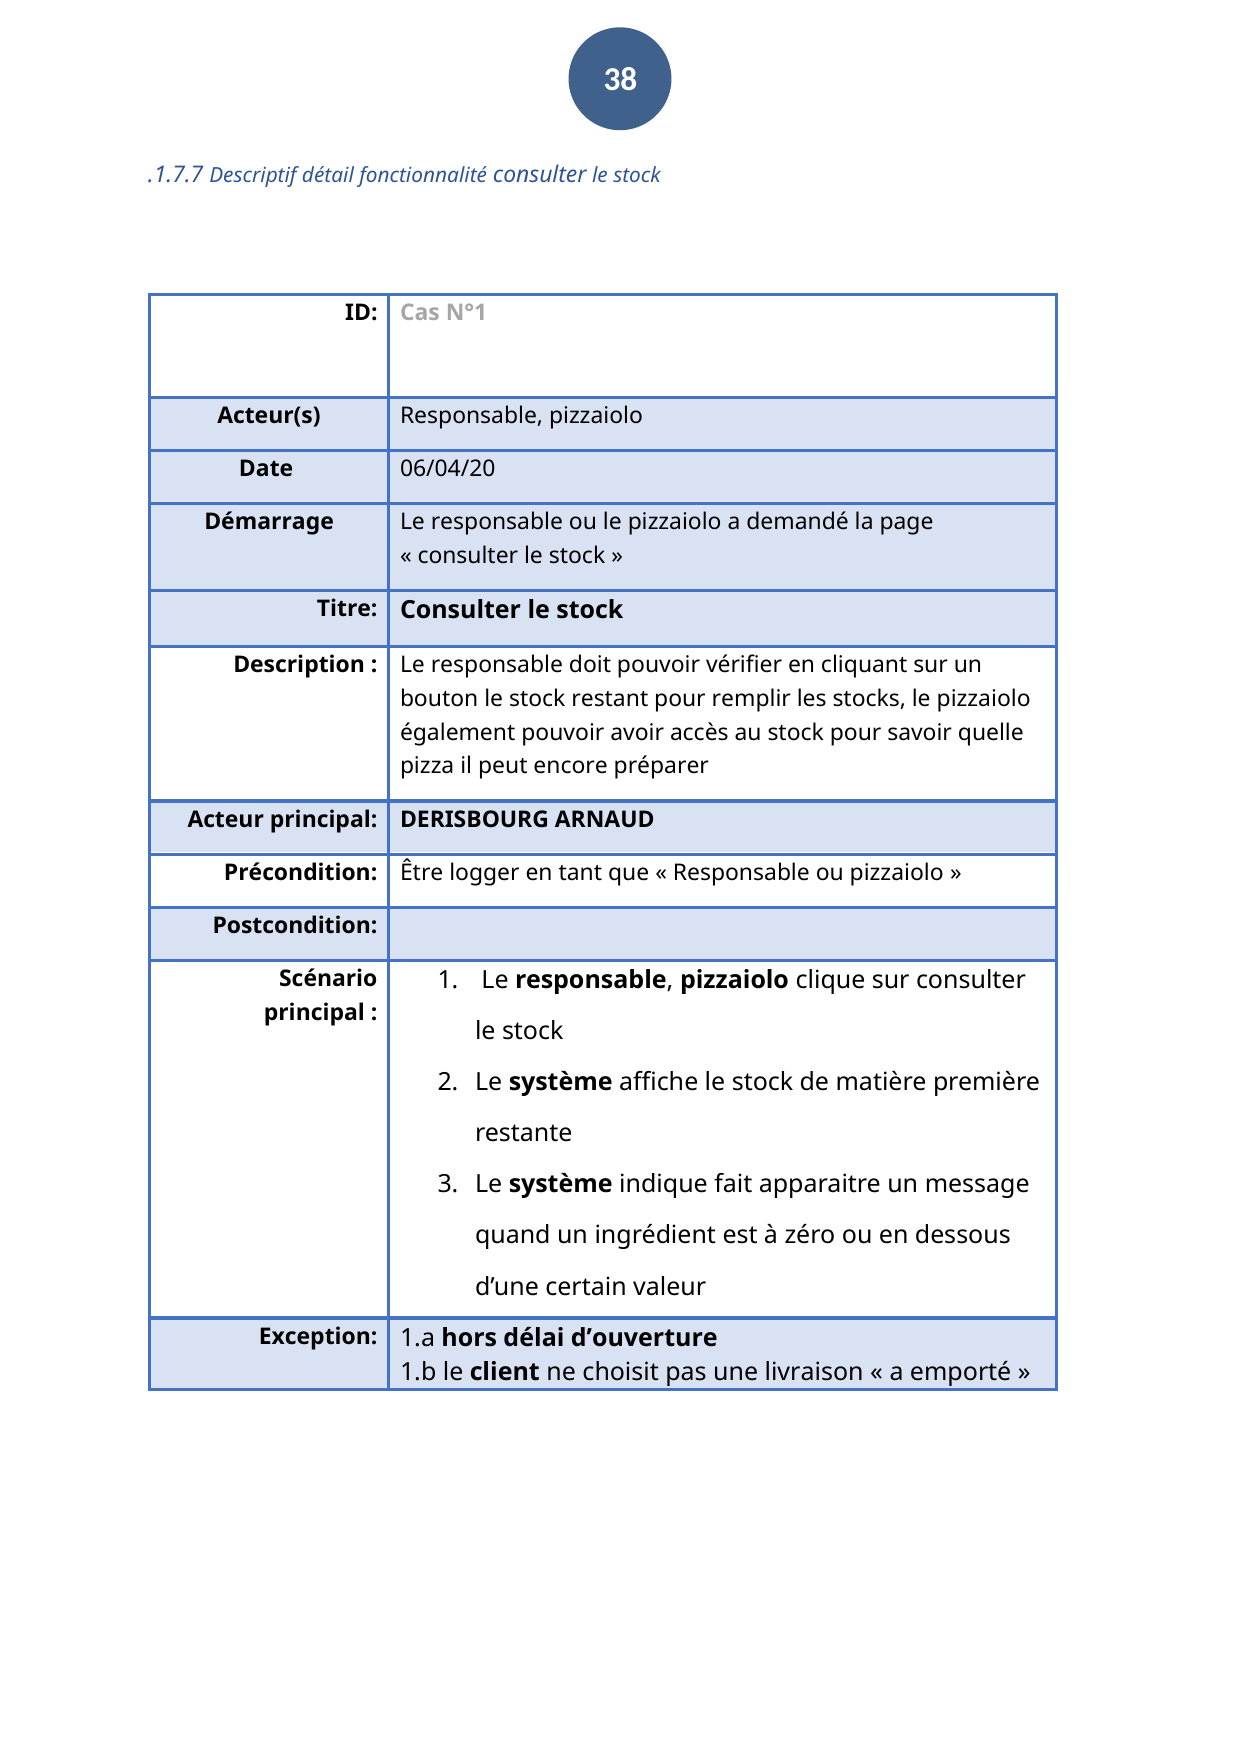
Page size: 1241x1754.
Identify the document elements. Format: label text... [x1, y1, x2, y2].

table_cell Le responsable, pizzaiolo clique sur consulter le stock Le système affiche le stock de matière première restante Le système indique fait apparaitre un message quand un ingrédient est à zéro ou en dessous d’une certain valeur [390, 962, 1055, 1316]
table_cell Description : [151, 648, 387, 799]
table_cell Scénario principal : [151, 962, 387, 1316]
table_cell Date [151, 452, 387, 502]
table_cell Être logger en tant que « Responsable ou pizzaiolo » [390, 856, 1055, 906]
table_header Cas N°1 [390, 296, 1055, 396]
table_cell 1.a hors délai d’ouverture 1.b le client ne choisit pas une livraison « a emporté » [390, 1320, 1055, 1388]
table_cell Exception: [151, 1320, 387, 1388]
table_cell Précondition: [151, 856, 387, 906]
table_cell Démarrage [151, 505, 387, 589]
table_cell Titre: [151, 592, 387, 645]
table_cell DERISBOURG ARNAUD [390, 803, 1055, 852]
table_cell Le responsable ou le pizzaiolo a demandé la page « consulter le stock » [390, 505, 1055, 589]
table_header ID: [151, 296, 387, 396]
table_cell Acteur(s) [151, 399, 387, 449]
table_cell Postcondition: [151, 909, 387, 959]
table_cell Consulter le stock [390, 592, 1055, 645]
table_cell Le responsable doit pouvoir vérifier en cliquant sur un bouton le stock restant pour remplir les stocks, le pizzaiolo également pouvoir avoir accès au stock pour savoir quelle pizza il peut encore préparer [390, 648, 1055, 799]
table_cell [390, 909, 1055, 959]
subtitle .1.7.7 Descriptif détail fonctionnalité consulter le stock [148, 158, 1093, 189]
table_cell 06/04/20 [390, 452, 1055, 502]
table_cell Acteur principal: [151, 803, 387, 852]
table_cell Responsable, pizzaiolo [390, 399, 1055, 449]
